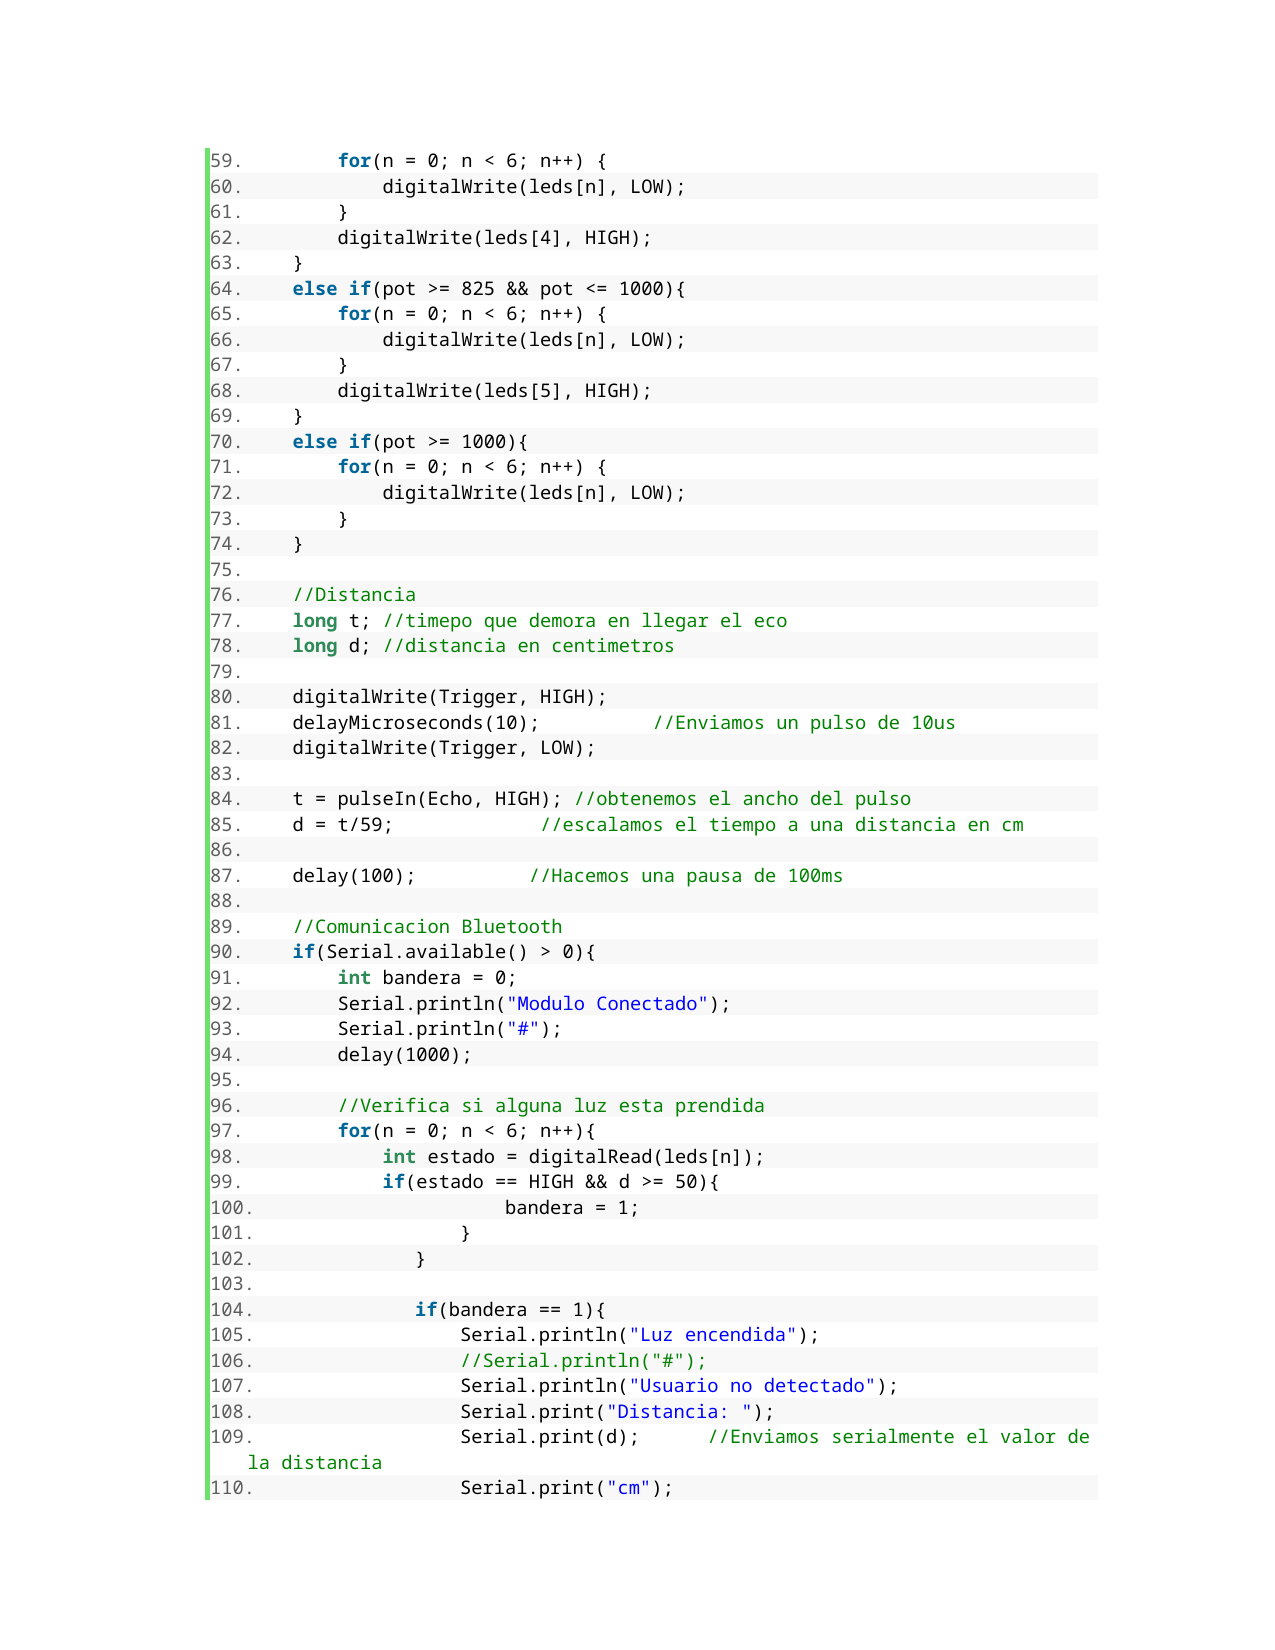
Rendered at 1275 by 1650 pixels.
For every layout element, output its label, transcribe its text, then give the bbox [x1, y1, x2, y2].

list int bandera = 0; [210, 964, 1098, 990]
list Serial.print(d); //Enviamos serialmente el valor de la distancia [210, 1424, 1098, 1475]
list Serial.print("Distancia: "); [210, 1398, 1098, 1424]
list } [210, 505, 1098, 530]
list } [210, 250, 1098, 275]
list for(n = 0; n < 6; n++) { [210, 148, 1098, 173]
list digitalWrite(Trigger, LOW); [210, 734, 1098, 760]
list long t; //timepo que demora en llegar el eco [210, 607, 1098, 632]
list delayMicroseconds(10); //Enviamos un pulso de 10us [210, 709, 1098, 734]
list //Distancia [210, 581, 1098, 607]
list digitalWrite(leds[n], LOW); [210, 326, 1098, 352]
list } [210, 403, 1098, 428]
list if(estado == HIGH && d >= 50){ [210, 1168, 1098, 1194]
list if(bandera == 1){ [210, 1296, 1098, 1322]
list Serial.println("Usuario no detectado"); [210, 1373, 1098, 1398]
list else if(pot >= 825 && pot <= 1000){ [210, 275, 1098, 301]
list //Comunicacion Bluetooth [210, 913, 1098, 939]
list digitalWrite(leds[5], HIGH); [210, 377, 1098, 403]
list } [210, 530, 1098, 556]
list t = pulseIn(Echo, HIGH); //obtenemos el ancho del pulso [210, 786, 1098, 811]
list digitalWrite(leds[n], LOW); [210, 479, 1098, 505]
list digitalWrite(leds[n], LOW); [210, 173, 1098, 199]
list else if(pot >= 1000){ [210, 428, 1098, 454]
list bandera = 1; [210, 1194, 1098, 1219]
list //Verifica si alguna luz esta prendida [210, 1092, 1098, 1117]
list for(n = 0; n < 6; n++){ [210, 1117, 1098, 1143]
list d = t/59; //escalamos el tiempo a una distancia en cm [210, 811, 1098, 837]
list //Serial.println("#"); [210, 1347, 1098, 1373]
list digitalWrite(Trigger, HIGH); [210, 683, 1098, 709]
list delay(1000); [210, 1041, 1098, 1066]
list Serial.println("#"); [210, 1015, 1098, 1041]
list if(Serial.available() > 0){ [210, 939, 1098, 964]
list long d; //distancia en centimetros [210, 632, 1098, 658]
list delay(100); //Hacemos una pausa de 100ms [210, 862, 1098, 888]
list } [210, 199, 1098, 224]
list } [210, 1245, 1098, 1271]
list for(n = 0; n < 6; n++) { [210, 454, 1098, 479]
list Serial.println("Luz encendida"); [210, 1322, 1098, 1347]
list } [210, 1219, 1098, 1245]
list Serial.println("Modulo Conectado"); [210, 990, 1098, 1015]
list int estado = digitalRead(leds[n]); [210, 1143, 1098, 1168]
list } [210, 352, 1098, 377]
list digitalWrite(leds[4], HIGH); [210, 224, 1098, 250]
list for(n = 0; n < 6; n++) { [210, 301, 1098, 326]
list Serial.print("cm"); [210, 1475, 1098, 1500]
